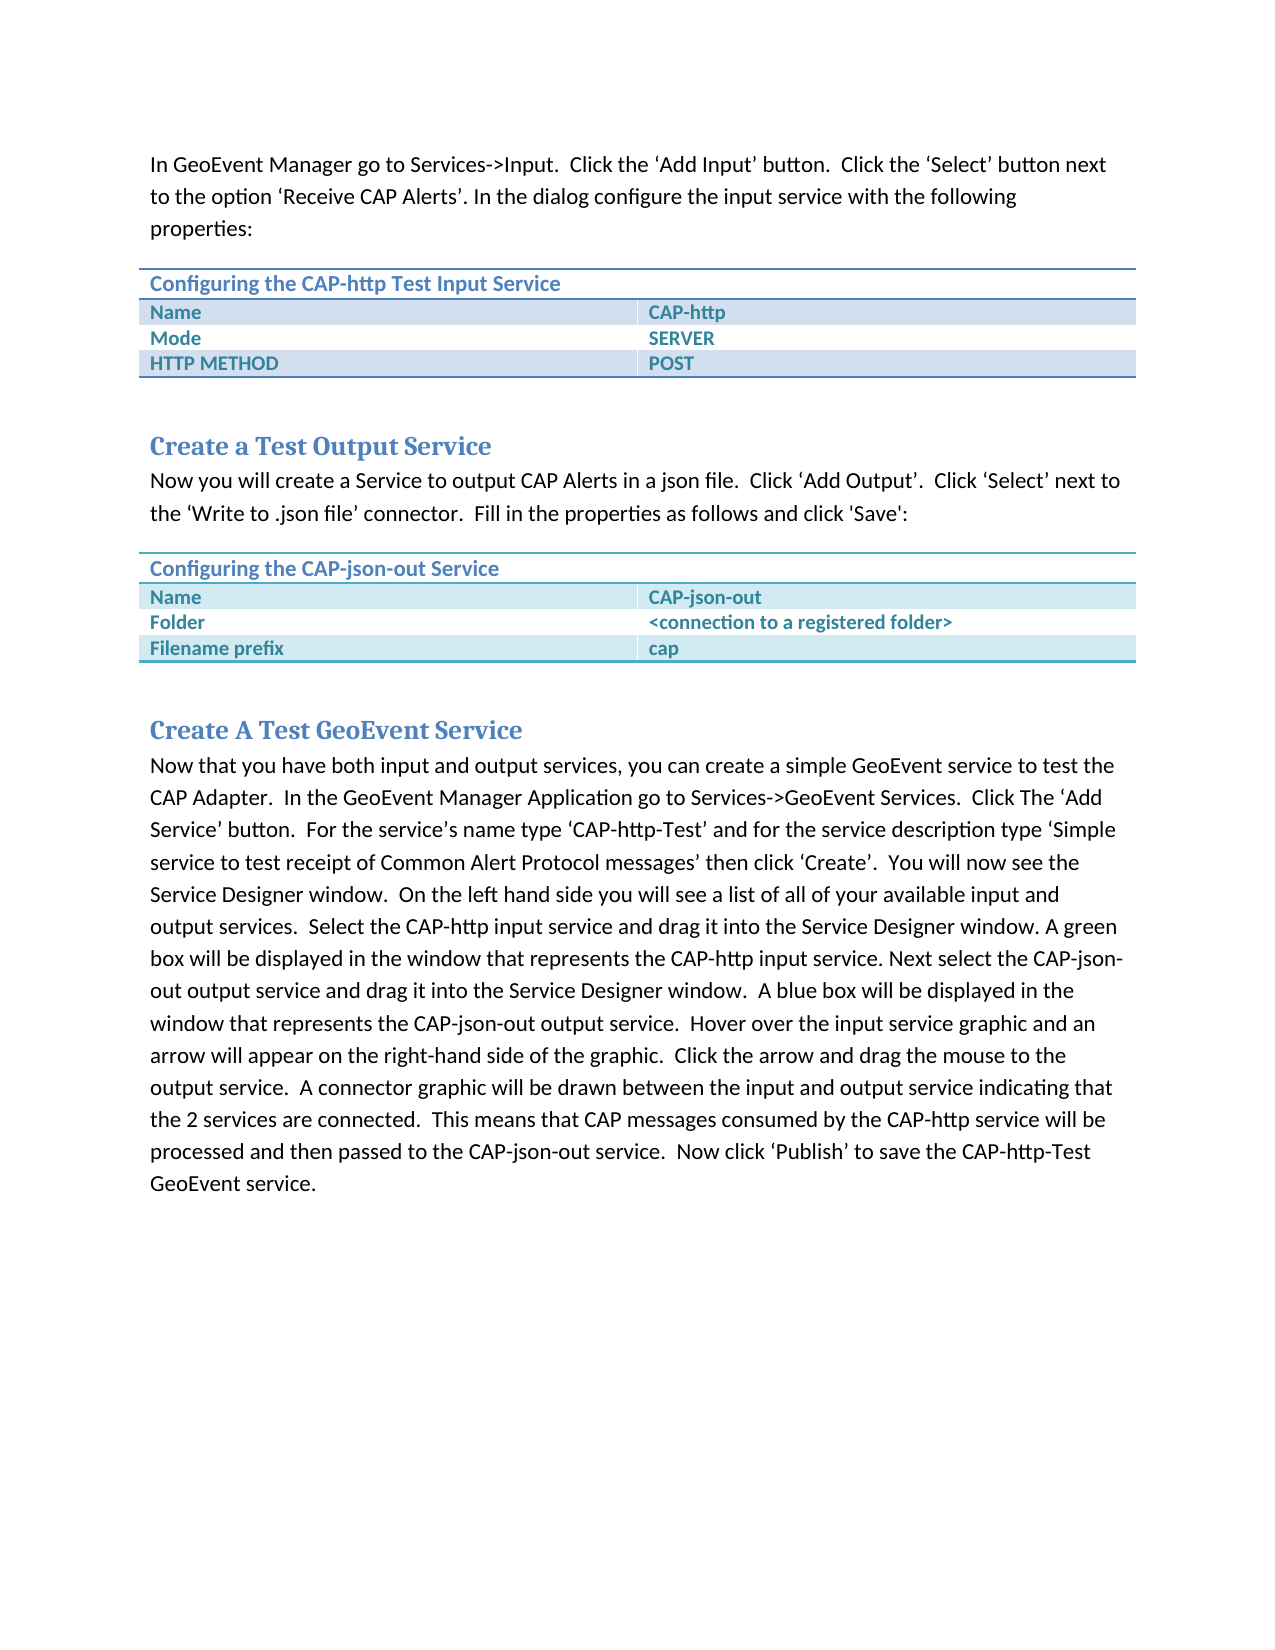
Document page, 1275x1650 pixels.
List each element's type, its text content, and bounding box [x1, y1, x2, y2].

table_cell Filename prefix [139, 635, 637, 660]
text Now that you have both input and output services, you can create a simple GeoEvent service to test the CAP Adapter. In the GeoEvent Manager Application go to Services->GeoEvent Services. Click The ‘Add Service’ button. For the service’s name type ‘CAP-http-Test’ and for the service description type ‘Simple service to test receipt of Common Alert Protocol messages’ then click ‘Create’. You will now see the Service Designer window. On the left hand side you will see a list of all of your available input and output services. Select the CAP-http input service and drag it into the Service Designer window. A green box will be displayed in the window that represents the CAP-http input service. Next select the CAP-json-out output service and drag it into the Service Designer window. A blue box will be displayed in the window that represents the CAP-json-out output service. Hover over the input service graphic and an arrow will appear on the right-hand side of the graphic. Click the arrow and drag the mouse to the output service. A connector graphic will be drawn between the input and output service indicating that the 2 services are connected. This means that CAP messages consumed by the CAP-http service will be processed and then passed to the CAP-json-out service. Now click ‘Publish’ to save the CAP-http-Test GeoEvent service. [150, 751, 1125, 1198]
table_cell Name [139, 584, 637, 609]
table_cell Folder [139, 610, 637, 635]
table_cell <connection to a registered folder> [638, 610, 1136, 635]
table_header Configuring the CAP-json-out Service [139, 554, 1136, 582]
table_cell CAP-http [638, 300, 1136, 325]
table_cell SERVER [638, 325, 1136, 350]
subtitle Create A Test GeoEvent Service [150, 715, 1125, 747]
table_header Configuring the CAP-http Test Input Service [139, 270, 1136, 297]
table_cell HTTP METHOD [139, 350, 637, 376]
table_cell Mode [139, 325, 637, 350]
subtitle Create a Test Output Service [150, 431, 1125, 462]
table_cell CAP-json-out [638, 584, 1136, 609]
text Now you will create a Service to output CAP Alerts in a json file. Click ‘Add Output’. Click ‘Select’ next to the ‘Write to .json file’ connector. Fill in the properties as follows and click 'Save': [150, 467, 1125, 527]
table_cell POST [638, 350, 1136, 376]
text In GeoEvent Manager go to Services->Input. Click the ‘Add Input’ button. Click the ‘Select’ button next to the option ‘Receive CAP Alerts’. In the dialog configure the input service with the following properties: [150, 150, 1125, 242]
table_cell Name [139, 300, 637, 325]
table_cell cap [638, 635, 1136, 660]
